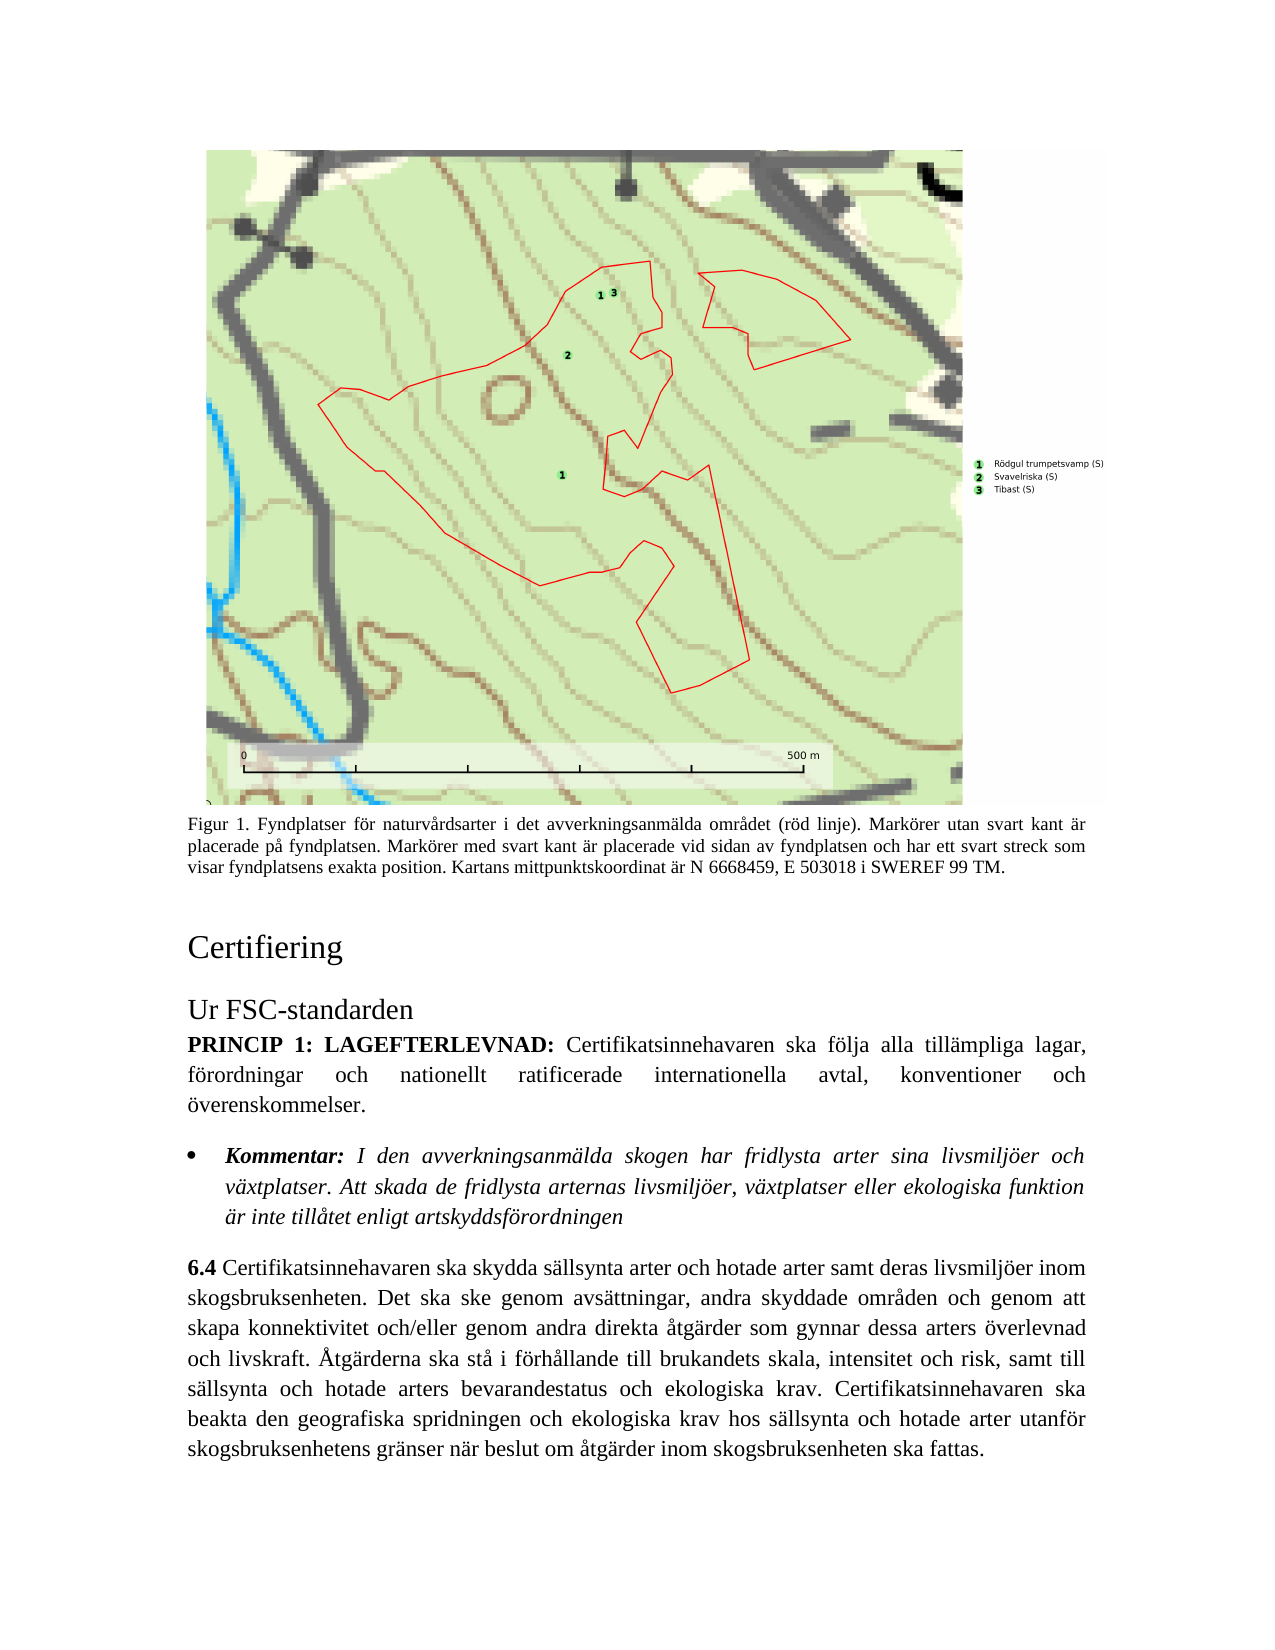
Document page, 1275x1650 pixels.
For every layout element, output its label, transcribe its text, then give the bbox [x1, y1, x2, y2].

subtitle Certifiering [187, 928, 1087, 966]
text Figur 1. Fyndplatser för naturvårdsarter i det avverkningsanmälda området (röd linje). Markörer utan svart kant är placerade på fyndplatsen. Markörer med svart kant är placerade vid sidan av fyndplatsen och har ett svart streck som visar fyndplatsens exakta position. Kartans mittpunktskoordinat är N 6668459, E 503018 i SWEREF 99 TM. [187, 813, 1087, 878]
text PRINCIP 1: LAGEFTERLEVNAD: Certifikatsinnehavaren ska följa alla tillämpliga lagar, förordningar och nationellt ratificerade internationella avtal, konventioner och överenskommelser. [187, 1031, 1087, 1118]
list Kommentar: I den avverkningsanmälda skogen har fridlysta arter sina livsmiljöer och växtplatser. Att skada de fridlysta arternas livsmiljöer, växtplatser eller ekologiska funktion är inte tillåtet enligt artskyddsförordningen [187, 1142, 1087, 1229]
text 6.4 Certifikatsinnehavaren ska skydda sällsynta arter och hotade arter samt deras livsmiljöer inom skogsbruksenheten. Det ska ske genom avsättningar, andra skyddade områden och genom att skapa konnektivitet och/eller genom andra direkta åtgärder som gynnar dessa arters överlevnad och livskraft. Åtgärderna ska stå i förhållande till brukandets skala, intensitet och risk, samt till sällsynta och hotade arters bevarandestatus och ekologiska krav. Certifikatsinnehavaren ska beakta den geografiska spridningen och ekologiska krav hos sällsynta och hotade arter utanför skogsbruksenhetens gränser när beslut om åtgärder inom skogsbruksenheten ska fattas. [187, 1254, 1087, 1462]
subtitle Ur FSC-standarden [187, 992, 1087, 1026]
picture [206, 150, 1107, 805]
